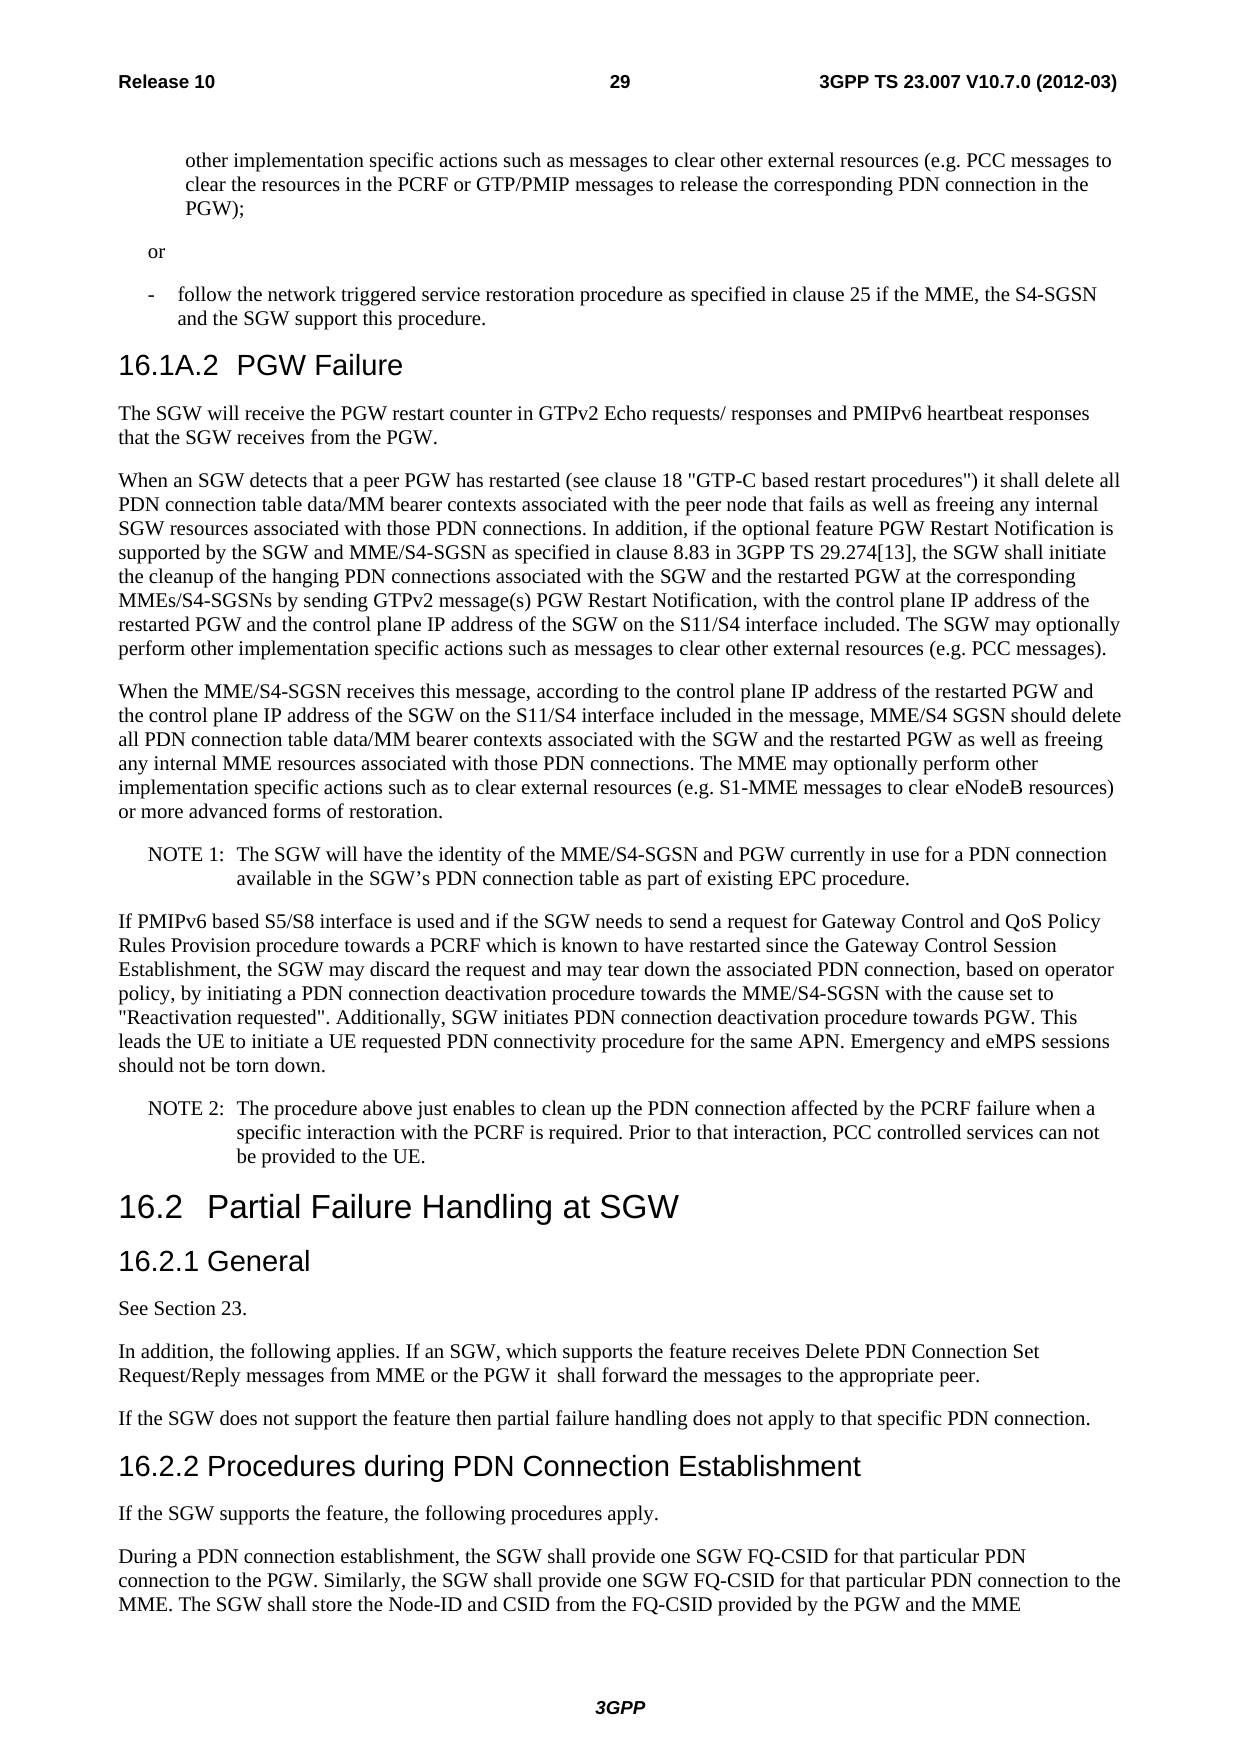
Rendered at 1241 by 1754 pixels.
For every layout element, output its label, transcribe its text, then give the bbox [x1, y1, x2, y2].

text - follow the network triggered service restoration procedure as specified in clause 25 if the MME, the S4-SGSN and the SGW support this procedure. [148, 281, 1122, 329]
subtitle 16.2.2 Procedures during PDN Connection Establishment [118, 1449, 1122, 1482]
subtitle 16.2 Partial Failure Handling at SGW [118, 1187, 1122, 1225]
text See Section 23. [118, 1296, 1122, 1320]
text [118, 1544, 1122, 1616]
text The SGW will receive the PGW restart counter in GTPv2 Echo requests/ responses and PMIPv6 heartbeat responses that the SGW receives from the PGW. [118, 401, 1122, 449]
text In addition, the following applies. If an SGW, which supports the feature receives Delete PDN Connection Set Request/Reply messages from MME or the PGW it shall forward the messages to the appropriate peer. [118, 1339, 1122, 1387]
subtitle 16.2.1 General [118, 1244, 1122, 1278]
text When an SGW detects that a peer PGW has restarted (see clause 18 "GTP-C based restart procedures") it shall delete all PDN connection table data/MM bearer contexts associated with the peer node that fails as well as freeing any internal SGW resources associated with those PDN connections. In addition, if the optional feature PGW Restart Notification is supported by the SGW and MME/S4-SGSN as specified in clause 8.83 in 3GPP TS 29.274[13], the SGW shall initiate the cleanup of the hanging PDN connections associated with the SGW and the restarted PGW at the corresponding MMEs/S4-SGSNs by sending GTPv2 message(s) PGW Restart Notification, with the control plane IP address of the restarted PGW and the control plane IP address of the SGW on the S11/S4 interface included. The SGW may optionally perform other implementation specific actions such as messages to clear other external resources (e.g. PCC messages). [118, 467, 1122, 660]
text If the SGW supports the feature, the following procedures apply. [118, 1501, 1122, 1525]
text If PMIPv6 based S5/S8 interface is used and if the SGW needs to send a request for Gateway Control and QoS Policy Rules Provision procedure towards a PCRF which is known to have restarted since the Gateway Control Session Establishment, the SGW may discard the request and may tear down the associated PDN connection, based on operator policy, by initiating a PDN connection deactivation procedure towards the MME/S4-SGSN with the cause set to "Reactivation requested". Additionally, SGW initiates PDN connection deactivation procedure towards PGW. This leads the UE to initiate a UE requested PDN connectivity procedure for the same APN. Emergency and eMPS sessions should not be torn down. [118, 909, 1122, 1077]
text or [148, 239, 1122, 263]
text NOTE 2: The procedure above just enables to clean up the PDN connection affected by the PCRF failure when a specific interaction with the PCRF is required. Prior to that interaction, PCC controlled services can not be provided to the UE. [148, 1096, 1122, 1168]
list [148, 148, 1122, 220]
text NOTE 1: The SGW will have the identity of the MME/S4-SGSN and PGW currently in use for a PDN connection available in the SGW’s PDN connection table as part of existing EPC procedure. [148, 842, 1122, 890]
text If the SGW does not support the feature then partial failure handling does not apply to that specific PDN connection. [118, 1406, 1122, 1430]
text When the MME/S4-SGSN receives this message, according to the control plane IP address of the restarted PGW and the control plane IP address of the SGW on the S11/S4 interface included in the message, MME/S4 SGSN should delete all PDN connection table data/MM bearer contexts associated with the SGW and the restarted PGW as well as freeing any internal MME resources associated with those PDN connections. The MME may optionally perform other implementation specific actions such as to clear external resources (e.g. S1-MME messages to clear eNodeB resources) or more advanced forms of restoration. [118, 679, 1122, 823]
subtitle 16.1A.2 PGW Failure [118, 348, 1122, 382]
